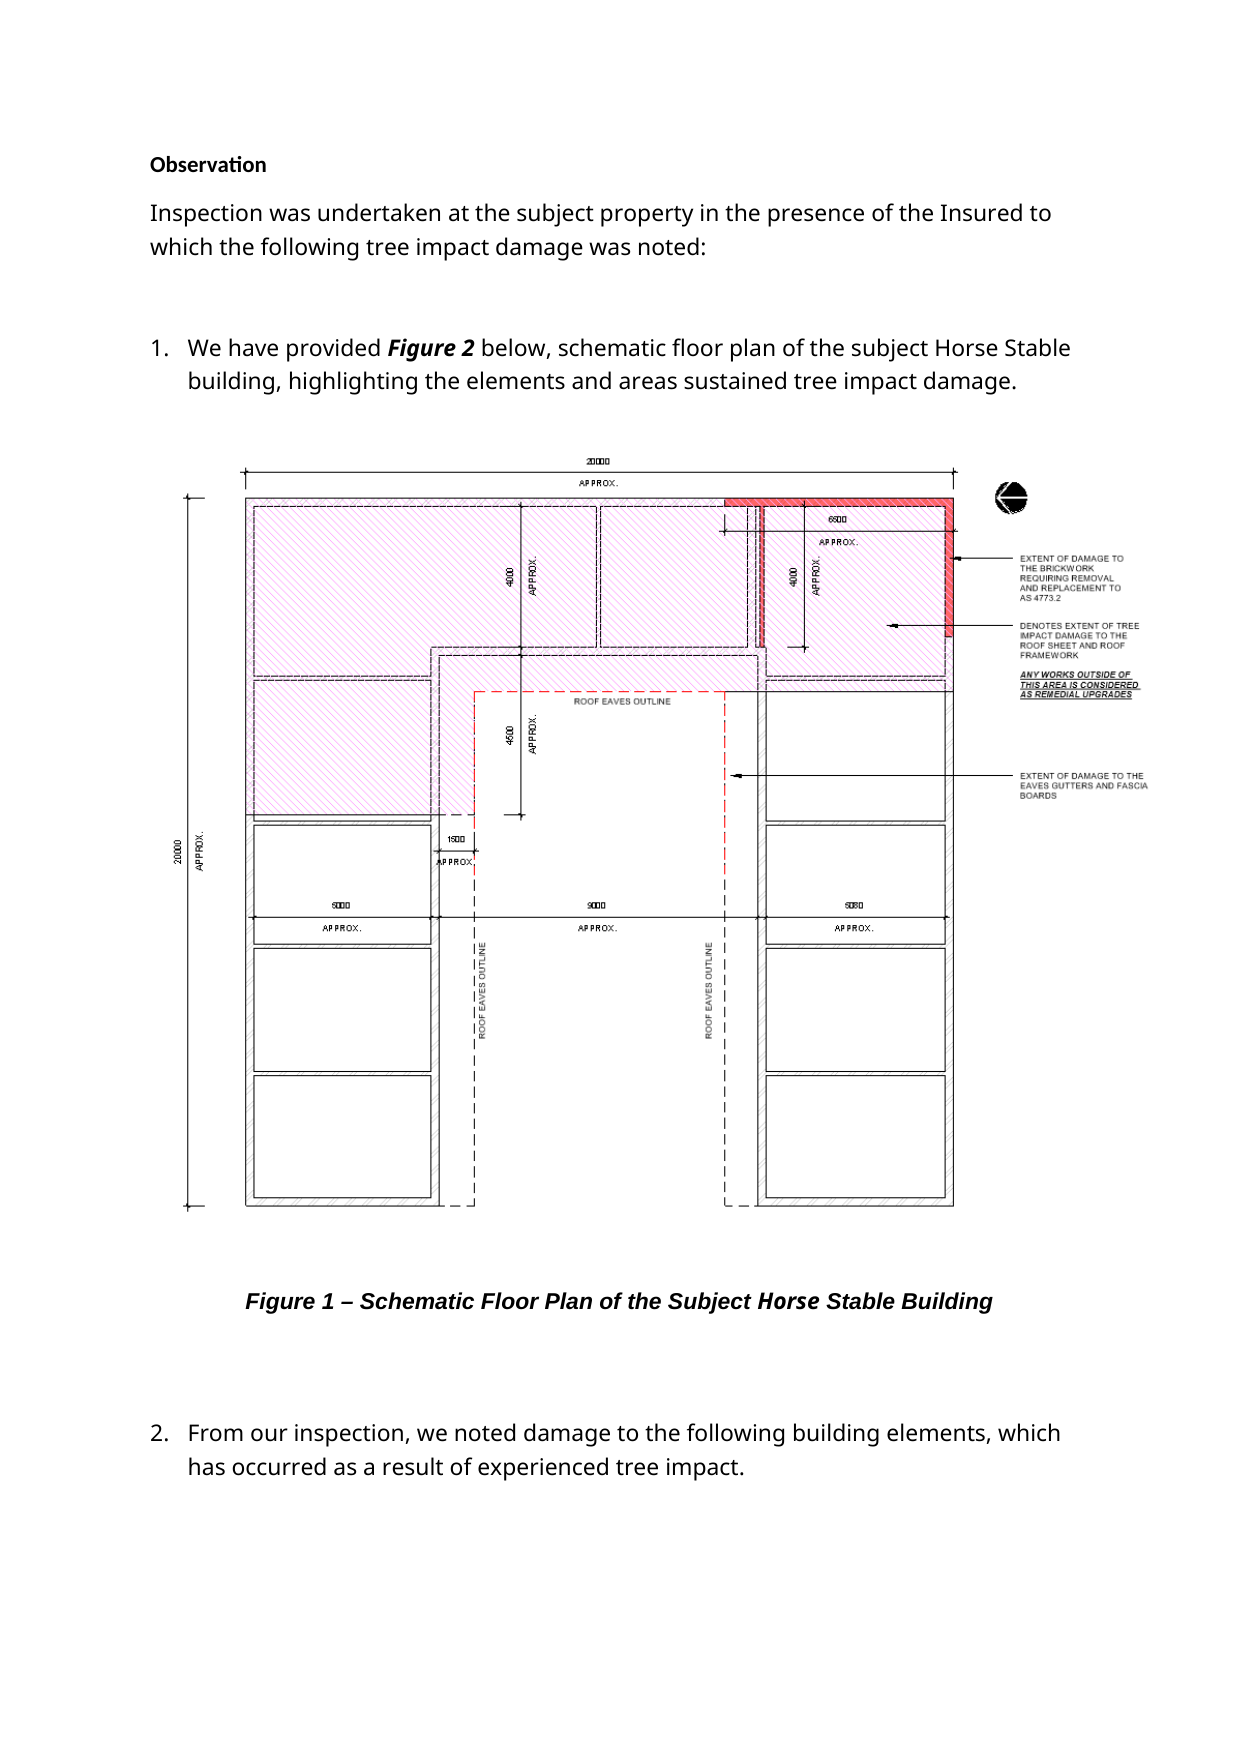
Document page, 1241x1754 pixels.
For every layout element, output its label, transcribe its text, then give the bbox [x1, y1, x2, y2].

list We have provided Figure 2 below, schematic floor plan of the subject Horse Stable building, highlighting the elements and areas sustained tree impact damage. [150, 331, 1090, 396]
list From our inspection, we noted damage to the following building elements, which has occurred as a result of experienced tree impact. [150, 1417, 1090, 1482]
text Observation [150, 150, 1090, 178]
text Inspection was undertaken at the subject property in the presence of the Insured to which the following tree impact damage was noted: [150, 197, 1090, 262]
picture [150, 449, 1165, 1219]
